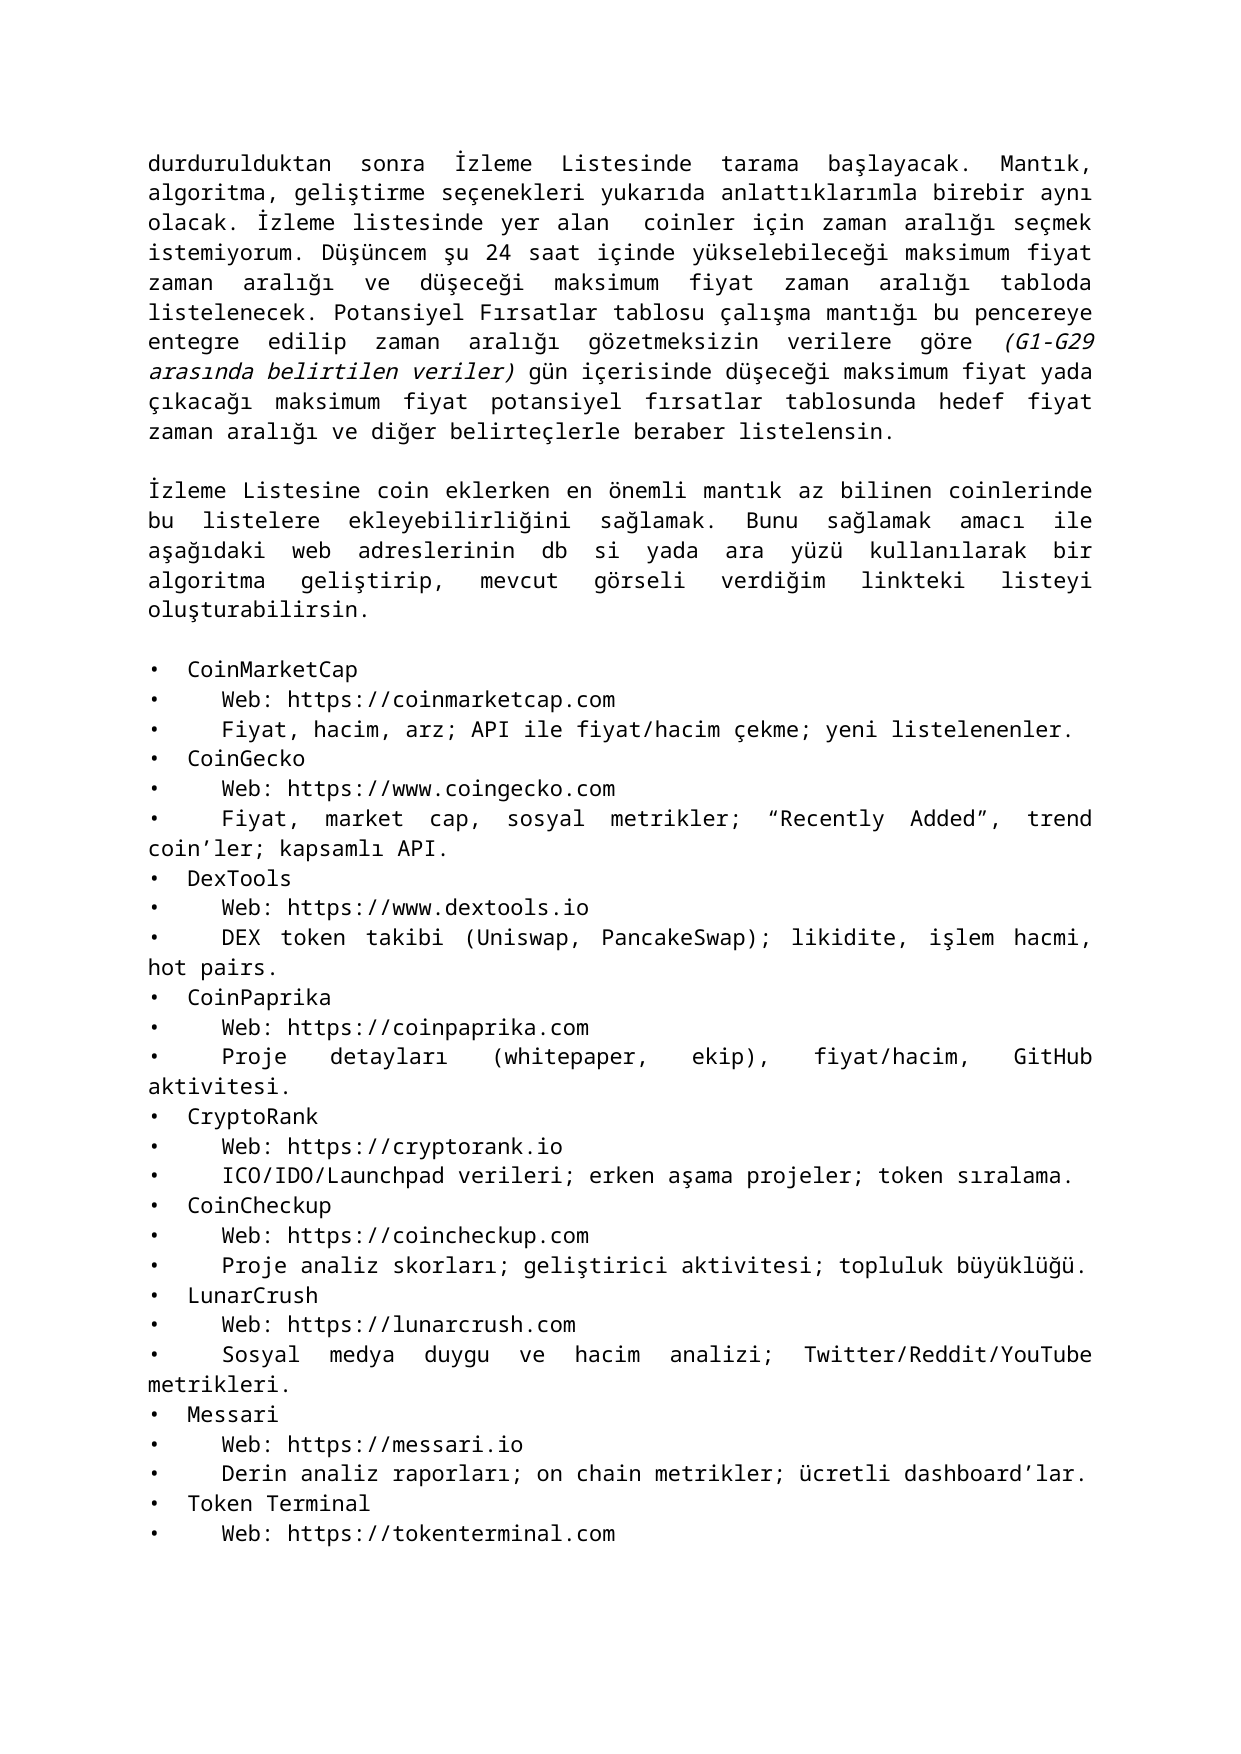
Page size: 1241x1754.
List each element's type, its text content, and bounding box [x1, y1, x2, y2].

text • DEX token takibi (Uniswap, PancakeSwap); likidite, işlem hacmi, hot pairs. [148, 922, 1093, 982]
text • LunarCrush [148, 1280, 1093, 1309]
text • Web: https://www.coingecko.com [148, 773, 1093, 803]
text • Fiyat, market cap, sosyal metrikler; “Recently Added”, trend coin’ler; kapsamlı API. [148, 803, 1093, 863]
text • Web: https://coinmarketcap.com [148, 684, 1093, 714]
text • CoinPaprika [148, 982, 1093, 1012]
text • Fiyat, hacim, arz; API ile fiyat/hacim çekme; yeni listelenenler. [148, 714, 1093, 743]
text • Web: https://lunarcrush.com [148, 1309, 1093, 1339]
text • Web: https://tokenterminal.com [148, 1518, 1093, 1548]
text • CryptoRank [148, 1101, 1093, 1131]
text • CoinCheckup [148, 1190, 1093, 1220]
text • CoinGecko [148, 743, 1093, 773]
text • Messari [148, 1399, 1093, 1429]
text • ICO/IDO/Launchpad verileri; erken aşama projeler; token sıralama. [148, 1161, 1093, 1190]
text • Derin analiz raporları; on chain metrikler; ücretli dashboard’lar. [148, 1458, 1093, 1488]
text İzleme Listesine coin eklerken en önemli mantık az bilinen coinlerinde bu listelere ekleyebilirliğini sağlamak. Bunu sağlamak amacı ile aşağıdaki web adreslerinin db si yada ara yüzü kullanılarak bir algoritma geliştirip, mevcut görseli verdiğim linkteki listeyi oluşturabilirsin. [148, 475, 1093, 624]
text • Sosyal medya duygu ve hacim analizi; Twitter/Reddit/YouTube metrikleri. [148, 1339, 1093, 1399]
text • Web: https://www.dextools.io [148, 892, 1093, 922]
text • Web: https://coincheckup.com [148, 1220, 1093, 1250]
text • Proje analiz skorları; geliştirici aktivitesi; topluluk büyüklüğü. [148, 1250, 1093, 1280]
text • Web: https://messari.io [148, 1429, 1093, 1458]
text • CoinMarketCap [148, 654, 1093, 684]
text • Proje detayları (whitepaper, ekip), fiyat/hacim, GitHub aktivitesi. [148, 1041, 1093, 1101]
text • Web: https://cryptorank.io [148, 1131, 1093, 1161]
text • Token Terminal [148, 1488, 1093, 1518]
text • DexTools [148, 863, 1093, 892]
text • Web: https://coinpaprika.com [148, 1012, 1093, 1041]
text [148, 148, 1093, 446]
